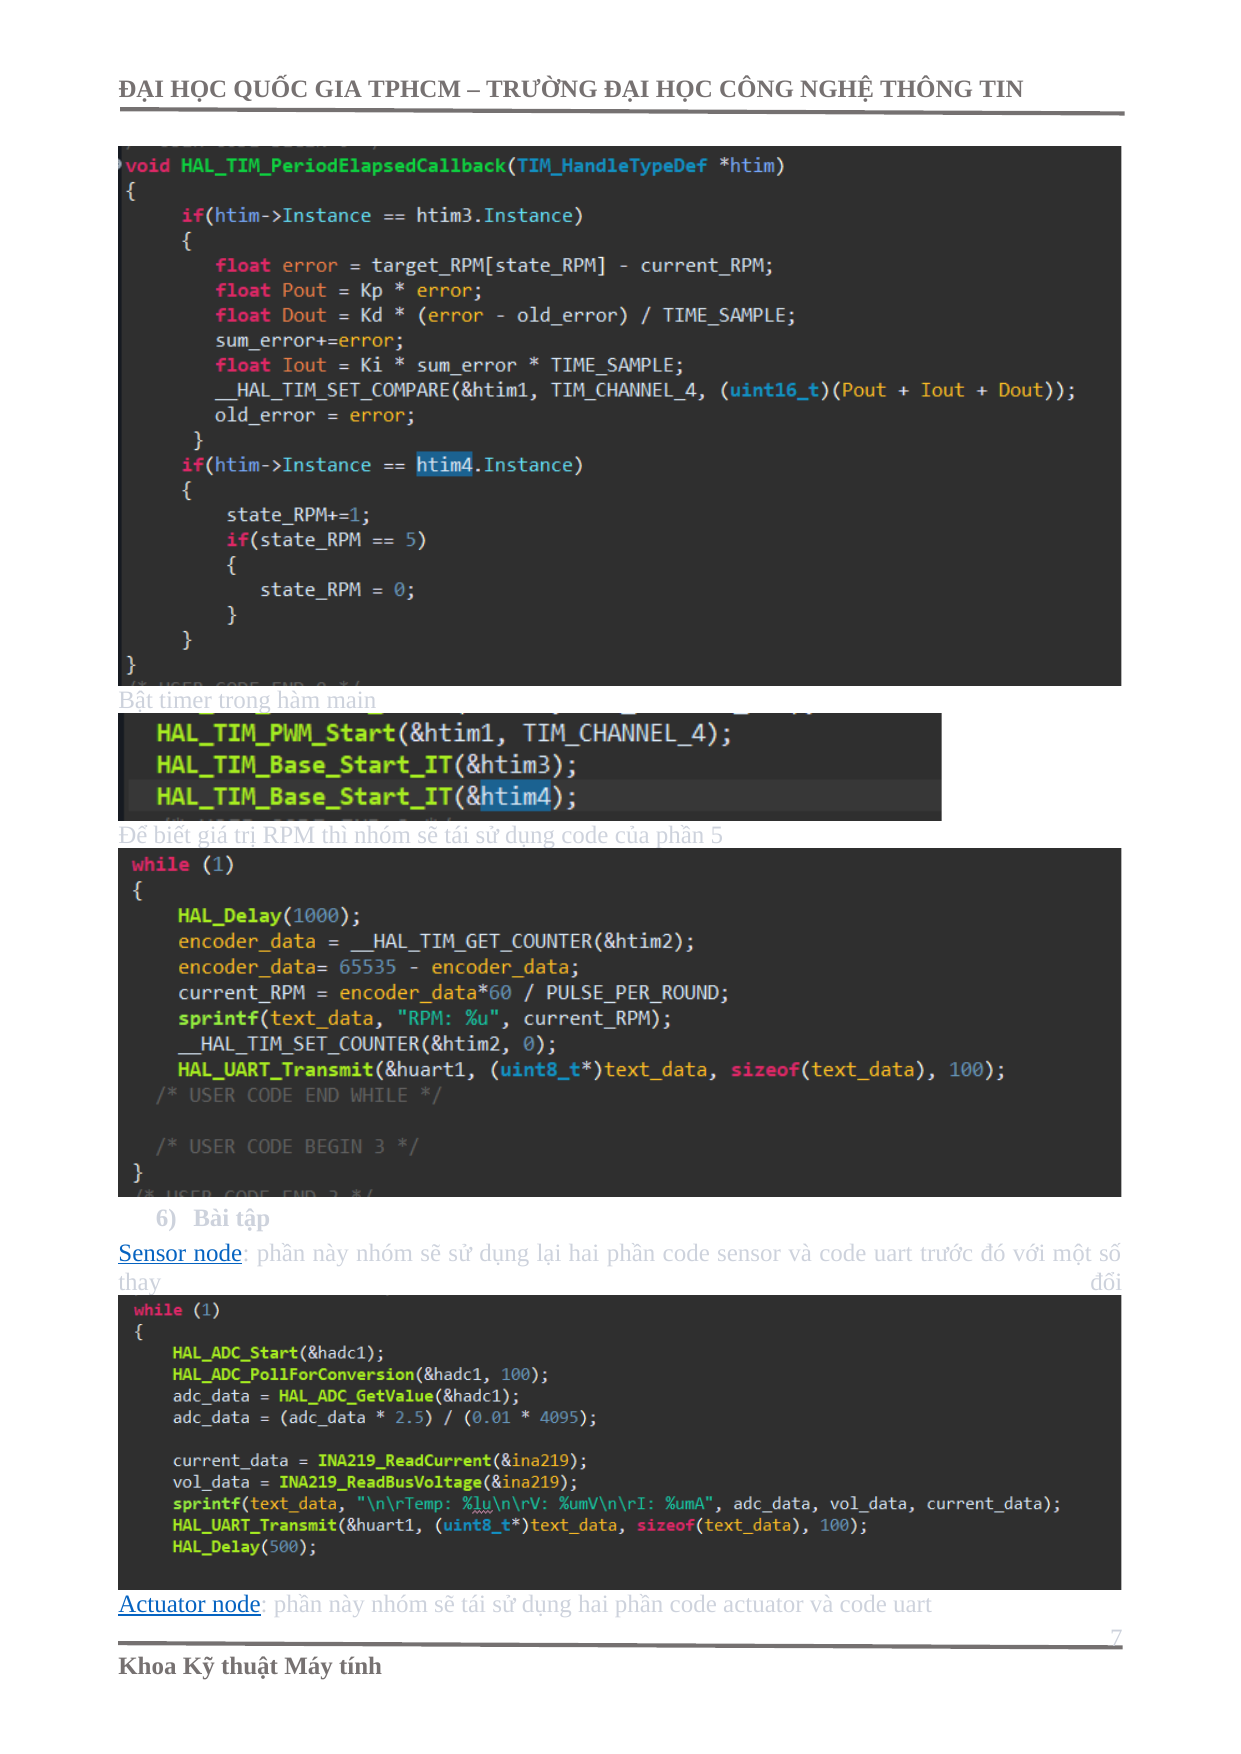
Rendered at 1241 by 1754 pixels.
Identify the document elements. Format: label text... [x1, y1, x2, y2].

text Sensor node: phần này nhóm sẽ sử dụng lại hai phần code sensor và code uart trước đó với một số thay đổi [118, 1238, 1122, 1295]
text Để biết giá trị RPM thì nhóm sẽ tái sử dụng code của phần 5 [118, 820, 1122, 848]
picture [118, 146, 1122, 686]
text Bài tập [156, 1203, 1122, 1232]
text Bật timer trong hàm main [118, 686, 1122, 714]
text Actuator node: phần này nhóm sẽ tái sử dụng hai phần code actuator và code uart [118, 1590, 1122, 1618]
picture [118, 1295, 1122, 1590]
picture [118, 848, 1122, 1197]
picture [118, 713, 942, 821]
